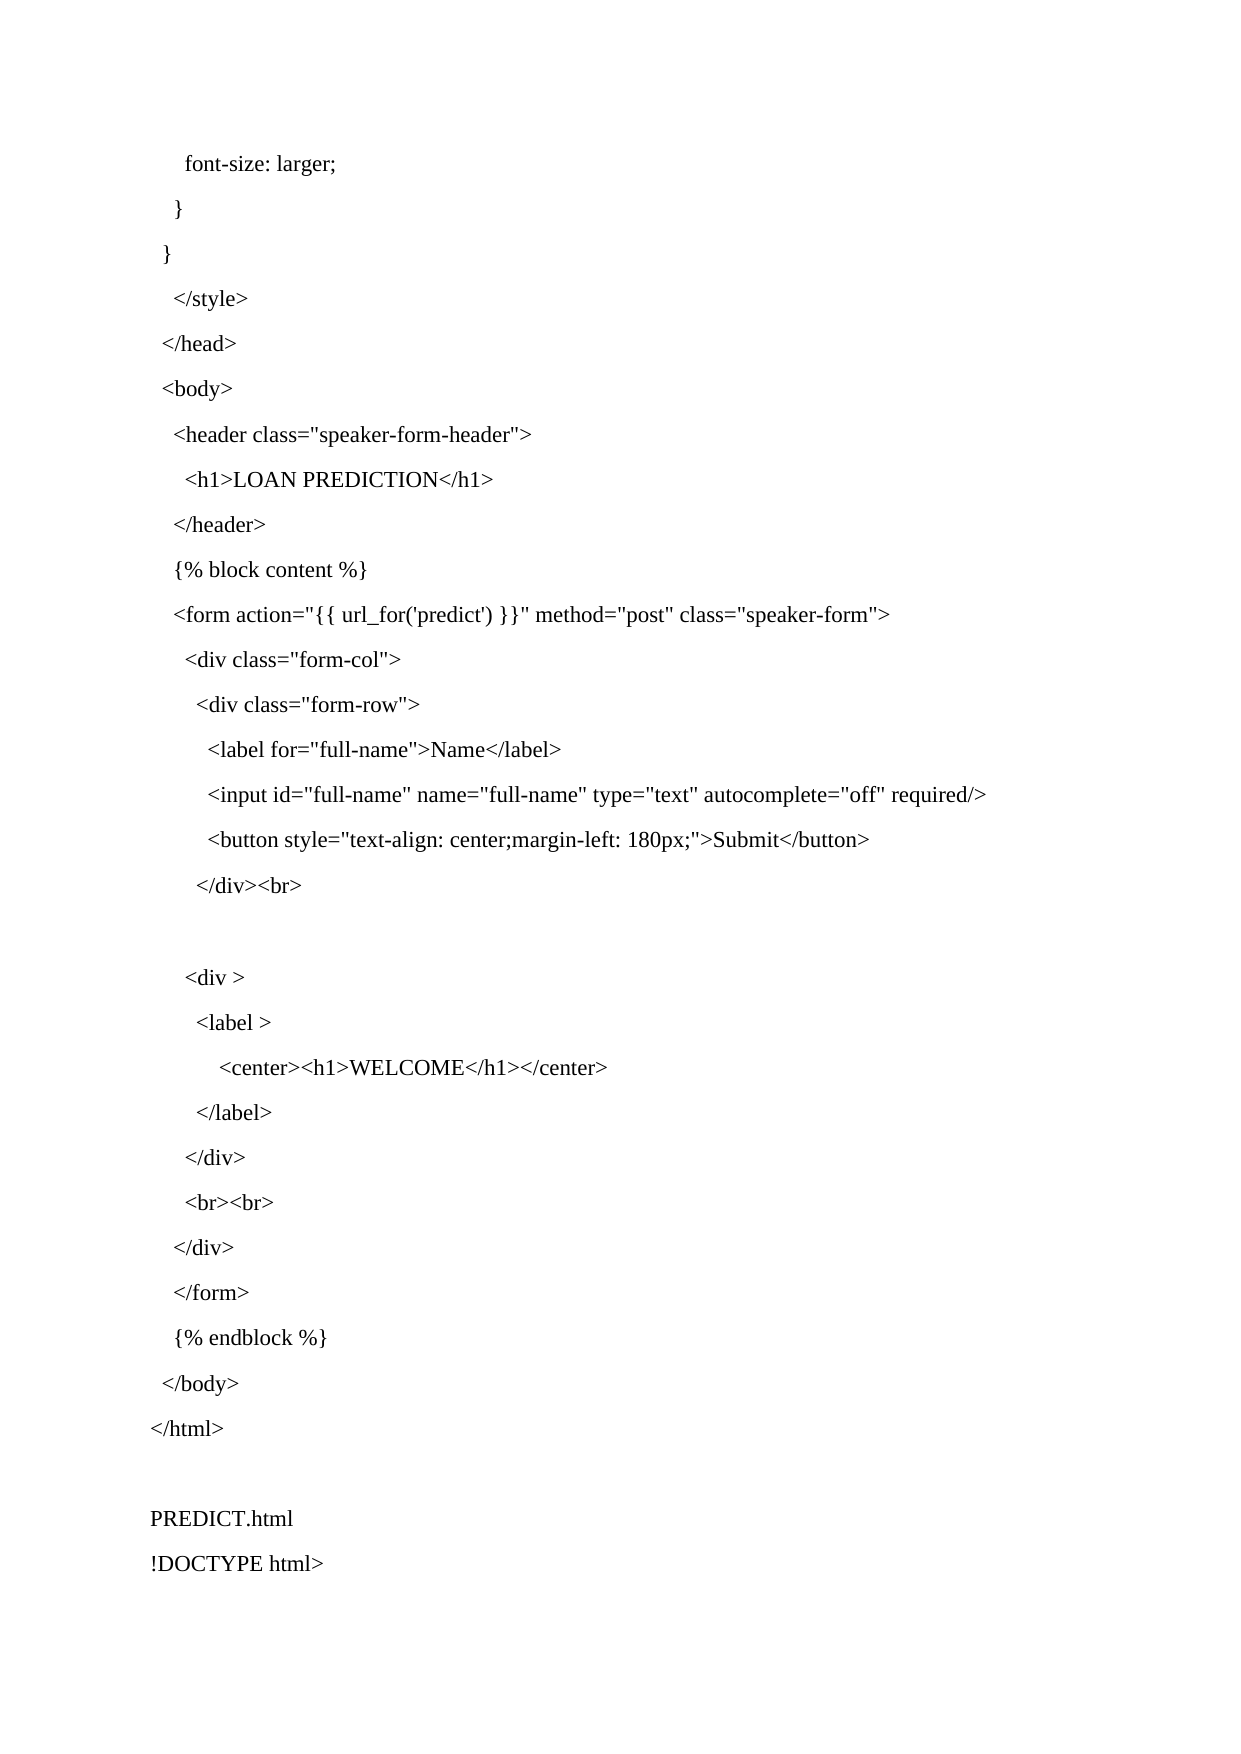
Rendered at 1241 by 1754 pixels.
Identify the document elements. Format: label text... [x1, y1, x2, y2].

text </form> [150, 1279, 1090, 1306]
text <label > [150, 1009, 1090, 1035]
text <body> [150, 376, 1090, 402]
text </div> [150, 1234, 1090, 1261]
text PREDICT.html [150, 1505, 1090, 1531]
text } [150, 195, 1090, 221]
text </style> [150, 285, 1090, 312]
text <input id="full-name" name="full-name" type="text" autocomplete="off" required/> [150, 781, 1090, 808]
text font-size: larger; [150, 150, 1090, 176]
text <center><h1>WELCOME</h1></center> [150, 1054, 1090, 1080]
text </div> [150, 1144, 1090, 1170]
text </div><br> [150, 872, 1090, 898]
text <div class="form-row"> [150, 691, 1090, 718]
text {% block content %} [150, 556, 1090, 582]
text } [150, 240, 1090, 267]
text </body> [150, 1369, 1090, 1396]
text </label> [150, 1099, 1090, 1125]
text !DOCTYPE html> [150, 1550, 1090, 1576]
text {% endblock %} [150, 1324, 1090, 1351]
text </head> [150, 330, 1090, 357]
text <form action="{{ url_for('predict') }}" method="post" class="speaker-form"> [150, 601, 1090, 627]
text <button style="text-align: center;margin-left: 180px;">Submit</button> [150, 827, 1090, 853]
text <div > [150, 964, 1090, 990]
text <label for="full-name">Name</label> [150, 736, 1090, 763]
text </header> [150, 511, 1090, 537]
text <header class="speaker-form-header"> [150, 421, 1090, 447]
text </html> [150, 1415, 1090, 1441]
text <h1>LOAN PREDICTION</h1> [150, 466, 1090, 492]
text <div class="form-col"> [150, 646, 1090, 672]
text <br><br> [150, 1189, 1090, 1216]
